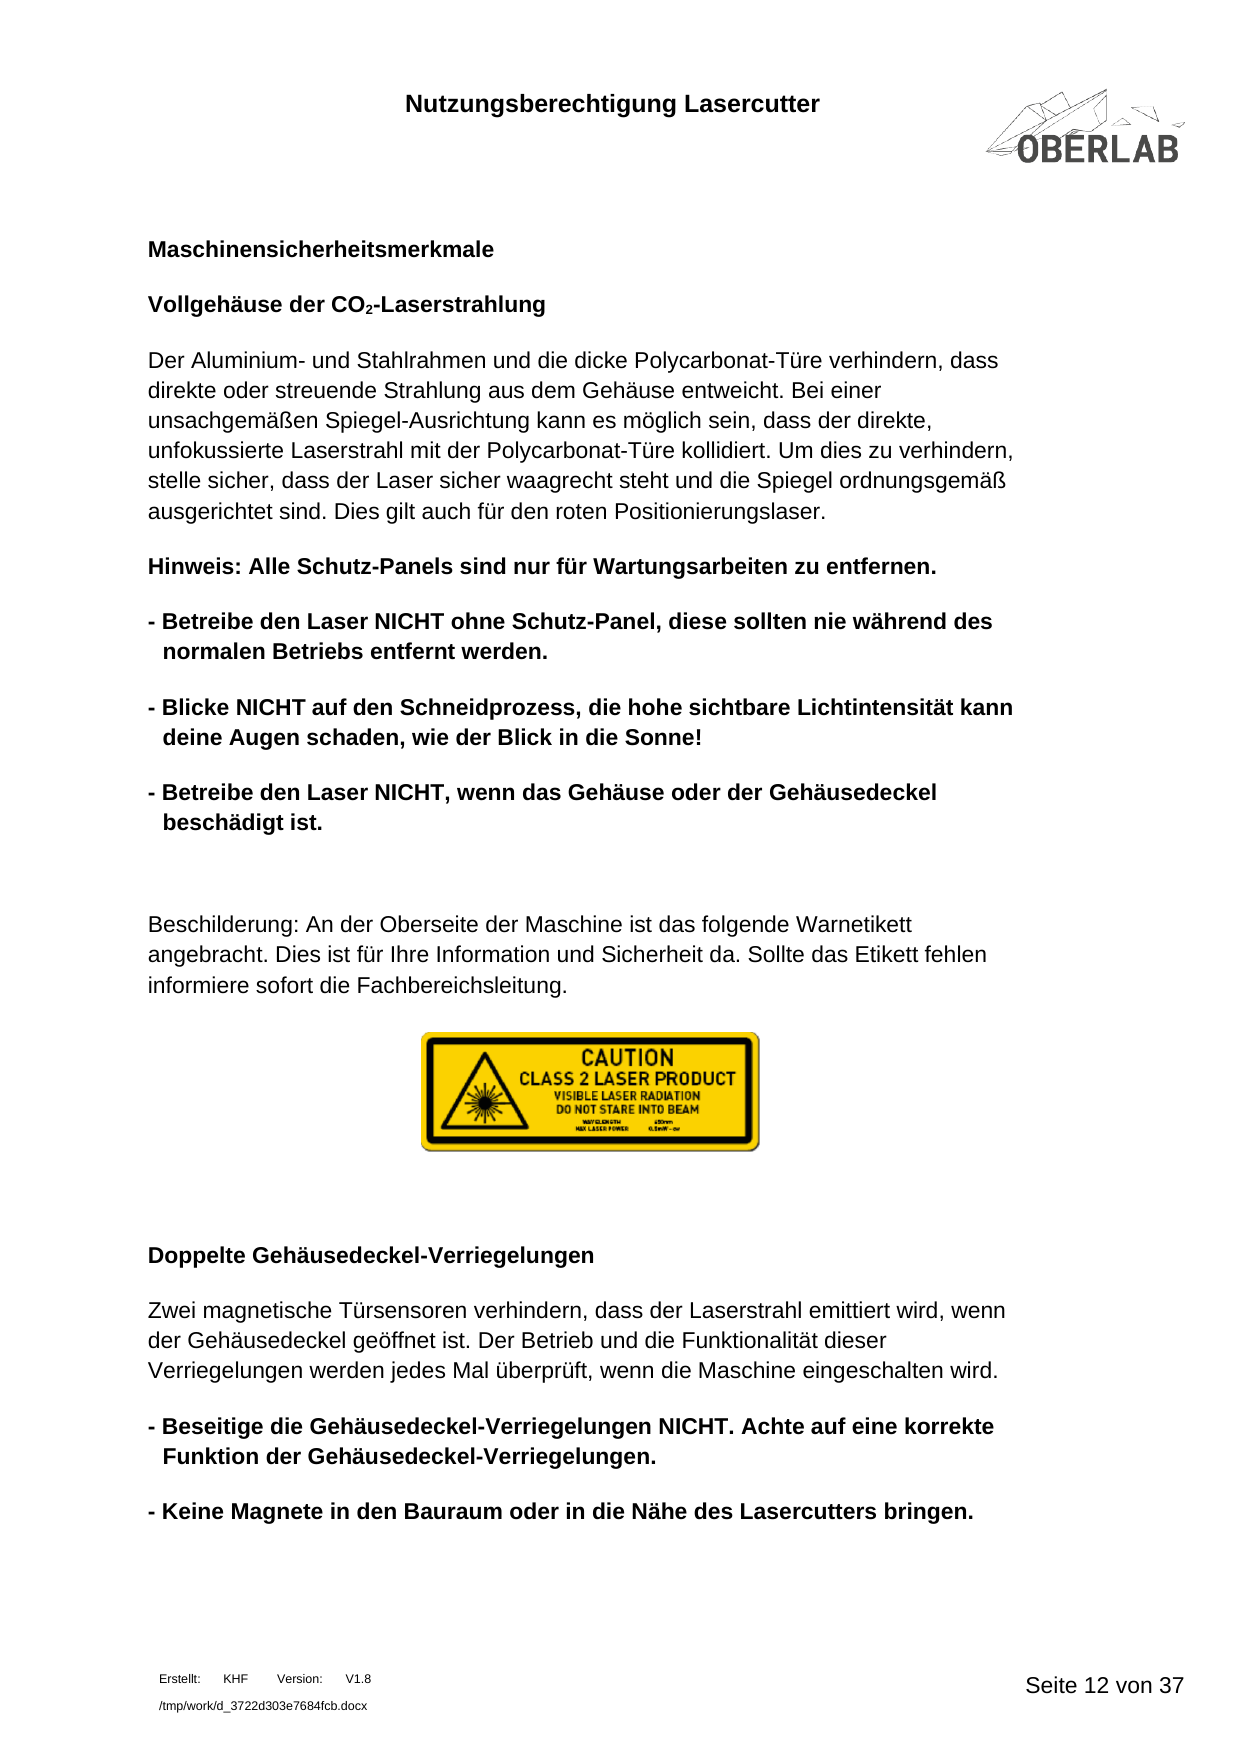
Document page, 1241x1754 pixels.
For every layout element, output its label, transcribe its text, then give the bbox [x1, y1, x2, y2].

text Beschilderung: An der Oberseite der Maschine ist das folgende Warnetikett angebracht. Dies ist für Ihre Information und Sicherheit da. Sollte das Etikett fehlen informiere sofort die Fachbereichsleitung. [148, 911, 1034, 998]
text Maschinensicherheitsmerkmale [148, 236, 1034, 263]
text - Beseitige die Gehäusedeckel-Verriegelungen NICHT. Achte auf eine korrekte Funktion der Gehäusedeckel-Verriegelungen. [148, 1413, 1034, 1469]
text Vollgehäuse der CO2-Laserstrahlung [148, 291, 1034, 318]
text - Keine Magnete in den Bauraum oder in die Nähe des Lasercutters bringen. [148, 1498, 1034, 1524]
picture [416, 1026, 766, 1158]
text Hinweis: Alle Schutz-Panels sind nur für Wartungsarbeiten zu entfernen. [148, 553, 1034, 579]
picture [985, 88, 1185, 163]
text Zwei magnetische Türsensoren verhindern, dass der Laserstrahl emittiert wird, wenn der Gehäusedeckel geöffnet ist. Der Betrieb und die Funktionalität dieser Verriegelungen werden jedes Mal überprüft, wenn die Maschine eingeschalten wird. [148, 1297, 1034, 1384]
text - Betreibe den Laser NICHT, wenn das Gehäuse oder der Gehäusedeckel beschädigt ist. [148, 779, 1034, 836]
text - Blicke NICHT auf den Schneidprozess, die hohe sichtbare Lichtintensität kann deine Augen schaden, wie der Blick in die Sonne! [148, 693, 1034, 750]
text Doppelte Gehäusedeckel-Verriegelungen [148, 1242, 1034, 1268]
text Der Aluminium- und Stahlrahmen und die dicke Polycarbonat-Türe verhindern, dass direkte oder streuende Strahlung aus dem Gehäuse entweicht. Bei einer unsachgemäßen Spiegel-Ausrichtung kann es möglich sein, dass der direkte, unfokussierte Laserstrahl mit der Polycarbonat-Türe kollidiert. Um dies zu verhindern, stelle sicher, dass der Laser sicher waagrecht steht und die Spiegel ordnungsgemäß ausgerichtet sind. Dies gilt auch für den roten Positionierungslaser. [148, 347, 1034, 524]
text - Betreibe den Laser NICHT ohne Schutz-Panel, diese sollten nie während des normalen Betriebs entfernt werden. [148, 608, 1034, 665]
